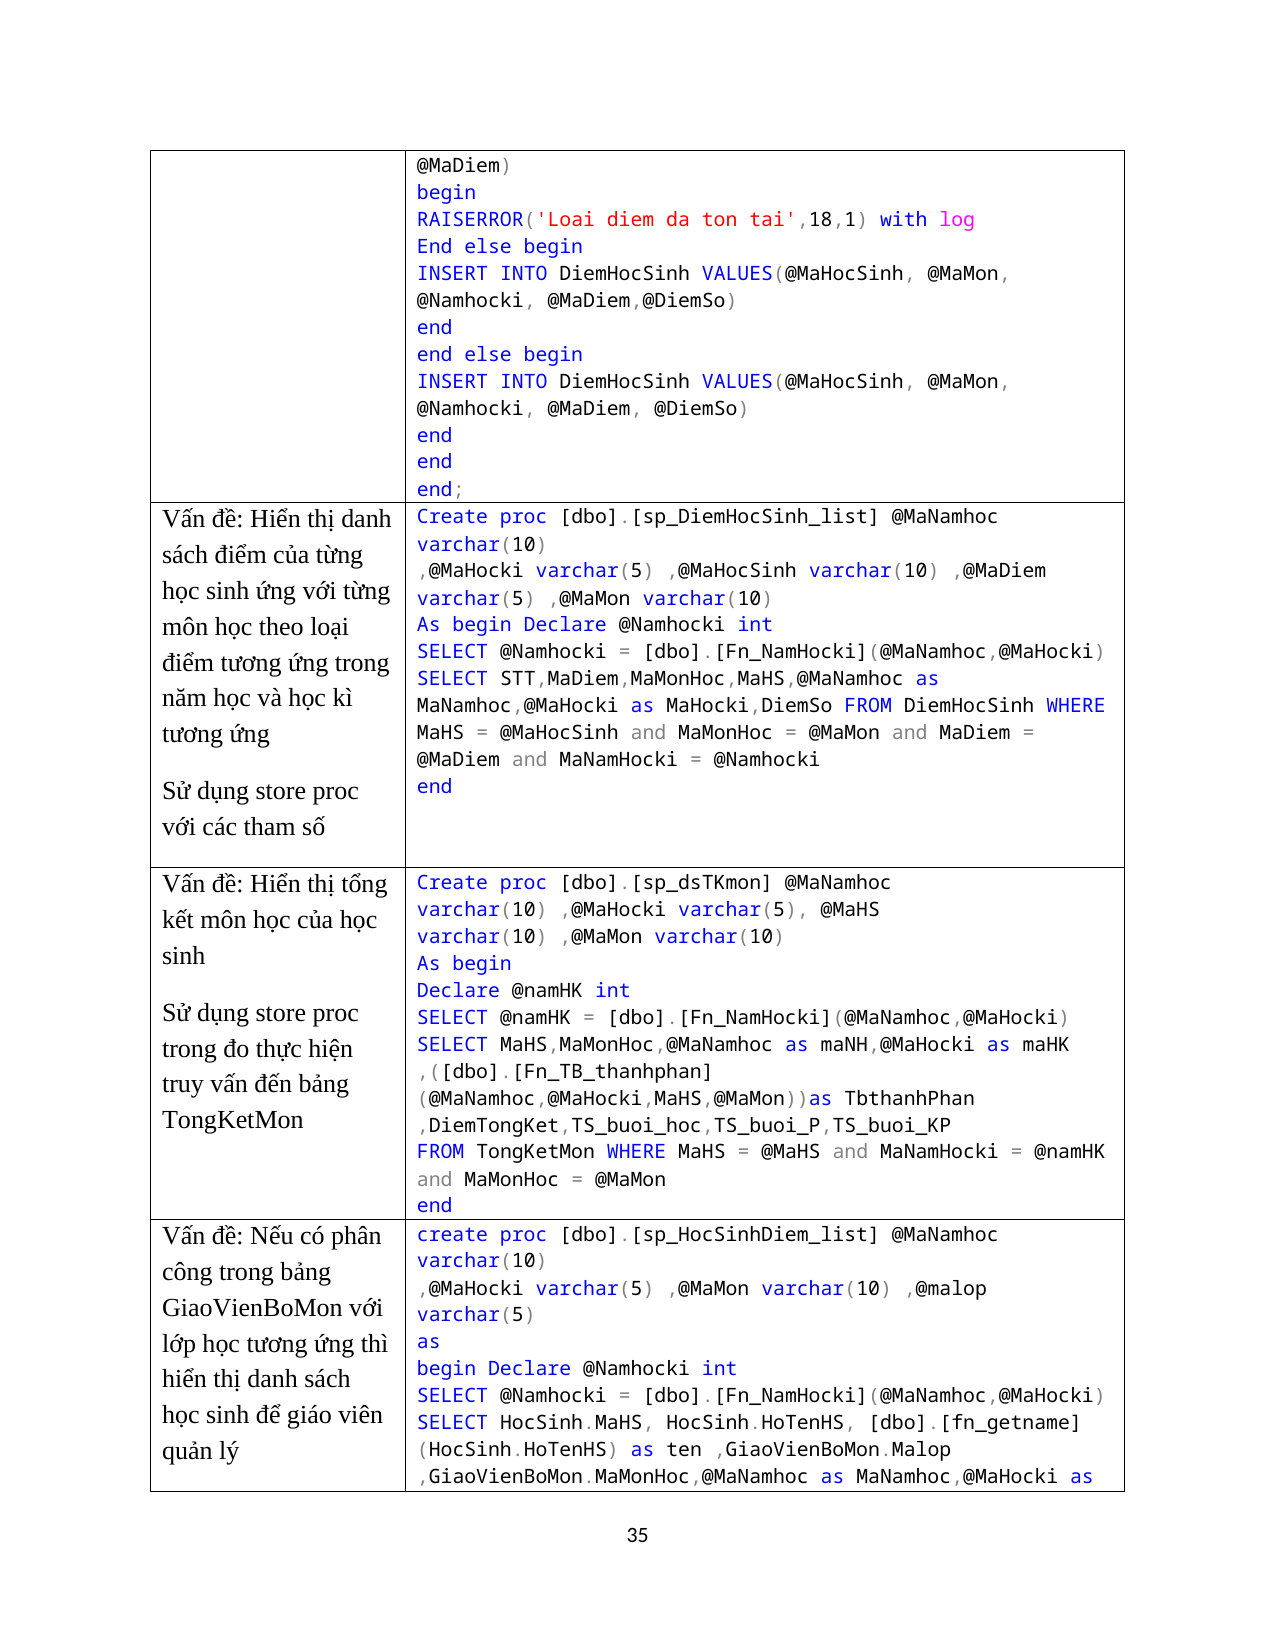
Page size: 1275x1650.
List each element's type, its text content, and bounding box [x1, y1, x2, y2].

table_cell Create proc [dbo].[sp_dsTKmon] @MaNamhoc varchar(10) ,@MaHocki varchar(5), @MaHS varchar(10) ,@MaMon varchar(10) As begin Declare @namHK int SELECT @namHK = [dbo].[Fn_NamHocki](@MaNamhoc,@MaHocki) SELECT MaHS,MaMonHoc,@MaNamhoc as maNH,@MaHocki as maHK ,([dbo].[Fn_TB_thanhphan](@MaNamhoc,@MaHocki,MaHS,@MaMon))as TbthanhPhan ,DiemTongKet,TS_buoi_hoc,TS_buoi_P,TS_buoi_KP FROM TongKetMon WHERE MaHS = @MaHS and MaNamHocki = @namHK and MaMonHoc = @MaMon end [406, 868, 1124, 1219]
table_cell Create proc [dbo].[sp_DiemHocSinh_list] @MaNamhoc varchar(10) ,@MaHocki varchar(5) ,@MaHocSinh varchar(10) ,@MaDiem varchar(5) ,@MaMon varchar(10) As begin Declare @Namhocki int SELECT @Namhocki = [dbo].[Fn_NamHocki](@MaNamhoc,@MaHocki) SELECT STT,MaDiem,MaMonHoc,MaHS,@MaNamhoc as MaNamhoc,@MaHocki as MaHocki,DiemSo FROM DiemHocSinh WHERE MaHS = @MaHocSinh and MaMonHoc = @MaMon and MaDiem = @MaDiem and MaNamHocki = @Namhocki end [406, 503, 1124, 867]
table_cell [151, 151, 405, 502]
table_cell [406, 1220, 1124, 1491]
table_cell Vấn đề: Hiển thị danh sách điểm của từng học sinh ứng với từng môn học theo loại điểm tương ứng trong năm học và học kì tương ứng Sử dụng store proc với các tham số [151, 503, 405, 867]
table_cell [406, 151, 1124, 502]
table_cell Vấn đề: Hiển thị tổng kết môn học của học sinh Sử dụng store proc trong đo thực hiện truy vấn đến bảng TongKetMon [151, 868, 405, 1219]
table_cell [151, 1220, 405, 1491]
